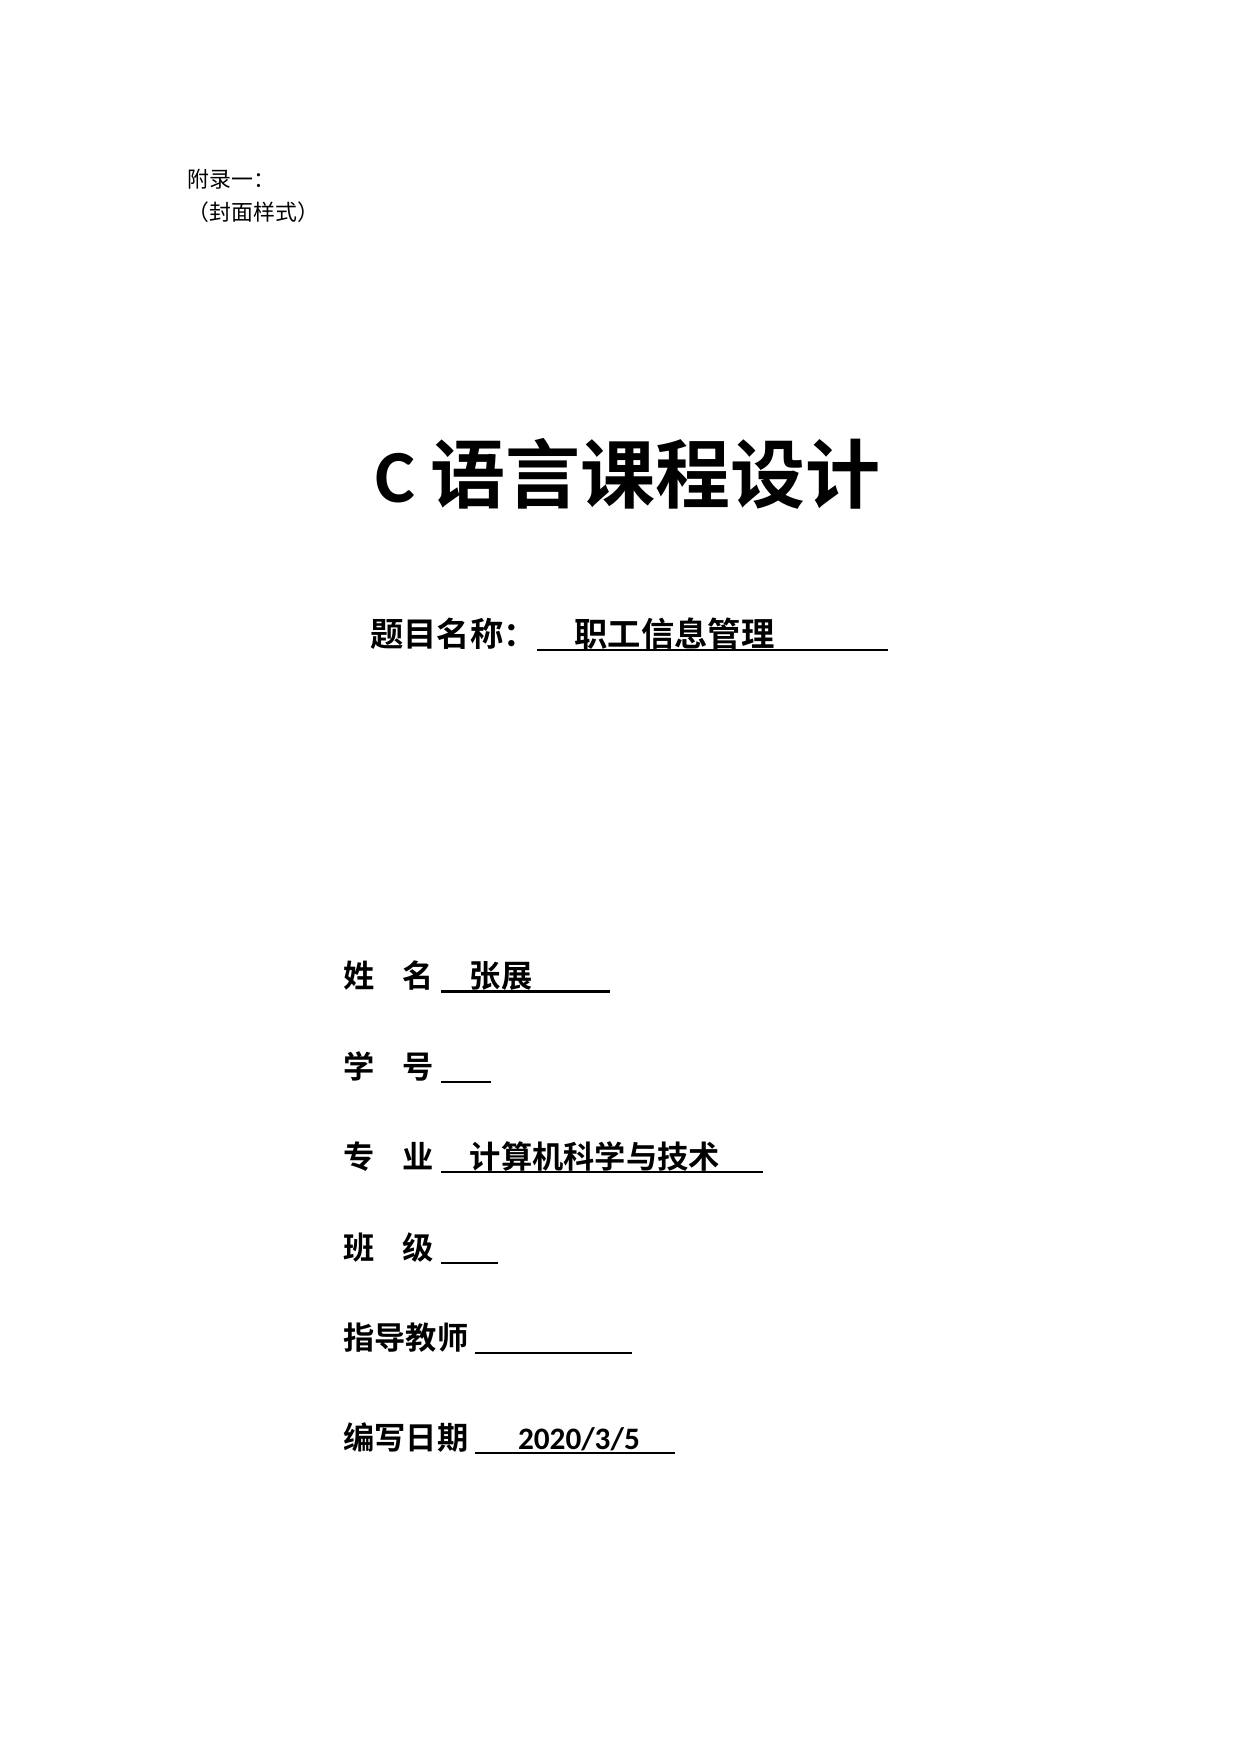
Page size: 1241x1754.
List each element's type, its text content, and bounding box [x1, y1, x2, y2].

text 姓 名 张展 [187, 952, 1053, 997]
text C语言课程设计 [187, 404, 1068, 534]
text （封面样式） [187, 194, 1053, 227]
text 学 号 [187, 1042, 1053, 1087]
text 班 级 [187, 1223, 1053, 1268]
text 题目名称： 职工信息管理 [187, 599, 1068, 664]
text 附录一： [187, 162, 1053, 194]
text 编写日期 2020/3/5 [187, 1404, 1053, 1469]
text 指导教师 [187, 1313, 1053, 1358]
text 专 业 计算机科学与技术 [187, 1132, 1053, 1178]
